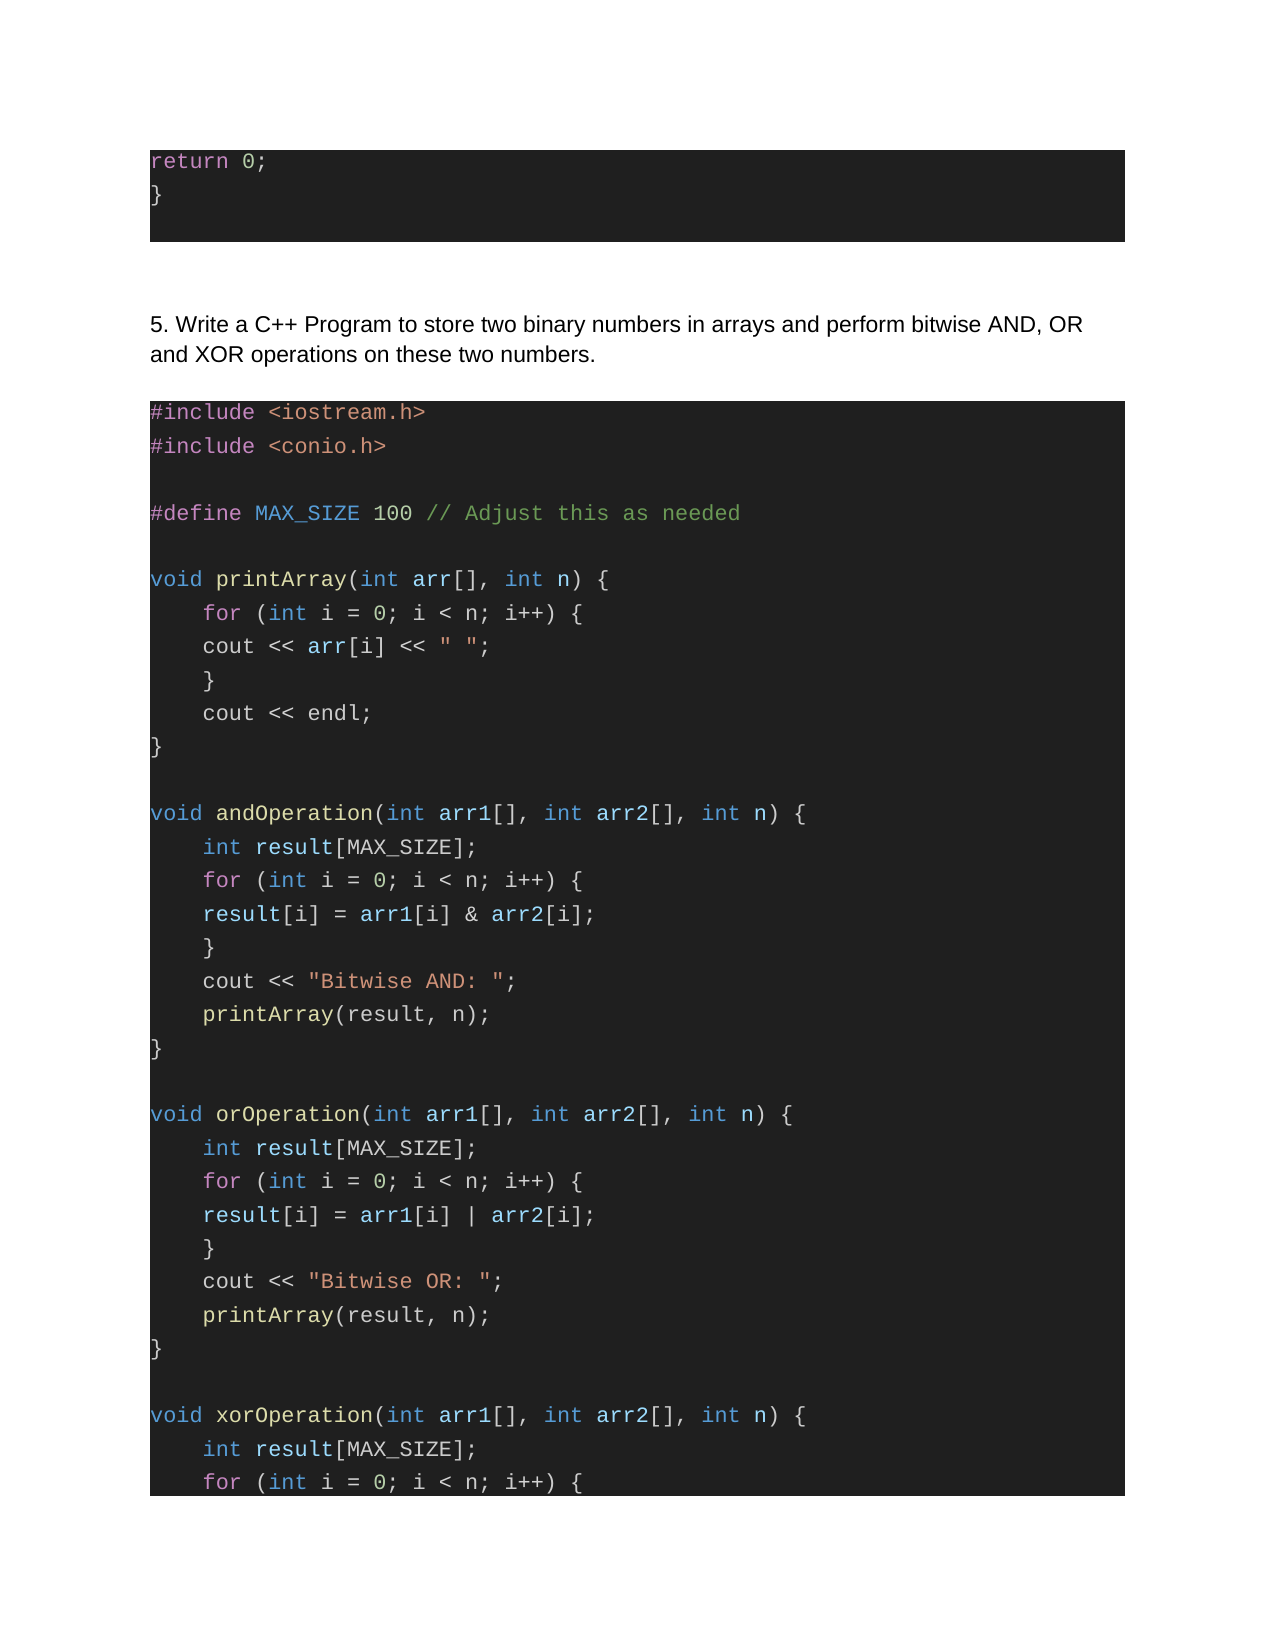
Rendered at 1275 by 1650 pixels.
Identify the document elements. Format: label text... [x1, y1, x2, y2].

text cout << "Bitwise OR: "; [150, 1271, 1125, 1296]
text return 0; [150, 150, 1125, 175]
text for (int i = 0; i < n; i++) { [150, 1170, 1125, 1195]
text for (int i = 0; i < n; i++) { [150, 869, 1125, 894]
text } [150, 1037, 1125, 1061]
text } [150, 669, 1125, 694]
text printArray(result, n); [150, 1304, 1125, 1329]
text } [150, 936, 1125, 961]
text #include <conio.h> [150, 435, 1125, 459]
text int result[MAX_SIZE]; [150, 1438, 1125, 1463]
text } [150, 1237, 1125, 1262]
text void printArray(int arr[], int n) { [150, 568, 1125, 593]
text } [150, 736, 1125, 761]
text } [150, 1338, 1125, 1362]
text void orOperation(int arr1[], int arr2[], int n) { [150, 1103, 1125, 1128]
text result[i] = arr1[i] | arr2[i]; [150, 1204, 1125, 1229]
text int result[MAX_SIZE]; [150, 1137, 1125, 1162]
text cout << "Bitwise AND: "; [150, 970, 1125, 994]
text void xorOperation(int arr1[], int arr2[], int n) { [150, 1404, 1125, 1429]
text cout << arr[i] << " "; [150, 635, 1125, 660]
text cout << endl; [150, 702, 1125, 727]
text void andOperation(int arr1[], int arr2[], int n) { [150, 803, 1125, 827]
text result[i] = arr1[i] & arr2[i]; [150, 903, 1125, 928]
text #include <iostream.h> [150, 401, 1125, 426]
text for (int i = 0; i < n; i++) { [150, 1471, 1125, 1496]
text printArray(result, n); [150, 1003, 1125, 1028]
text for (int i = 0; i < n; i++) { [150, 602, 1125, 627]
text #define MAX_SIZE 100 // Adjust this as needed [150, 502, 1125, 526]
text } [150, 183, 1125, 208]
text 5. Write a C++ Program to store two binary numbers in arrays and perform bitwise AND, OR and XOR operations on these two numbers. [150, 311, 1125, 367]
text int result[MAX_SIZE]; [150, 836, 1125, 861]
